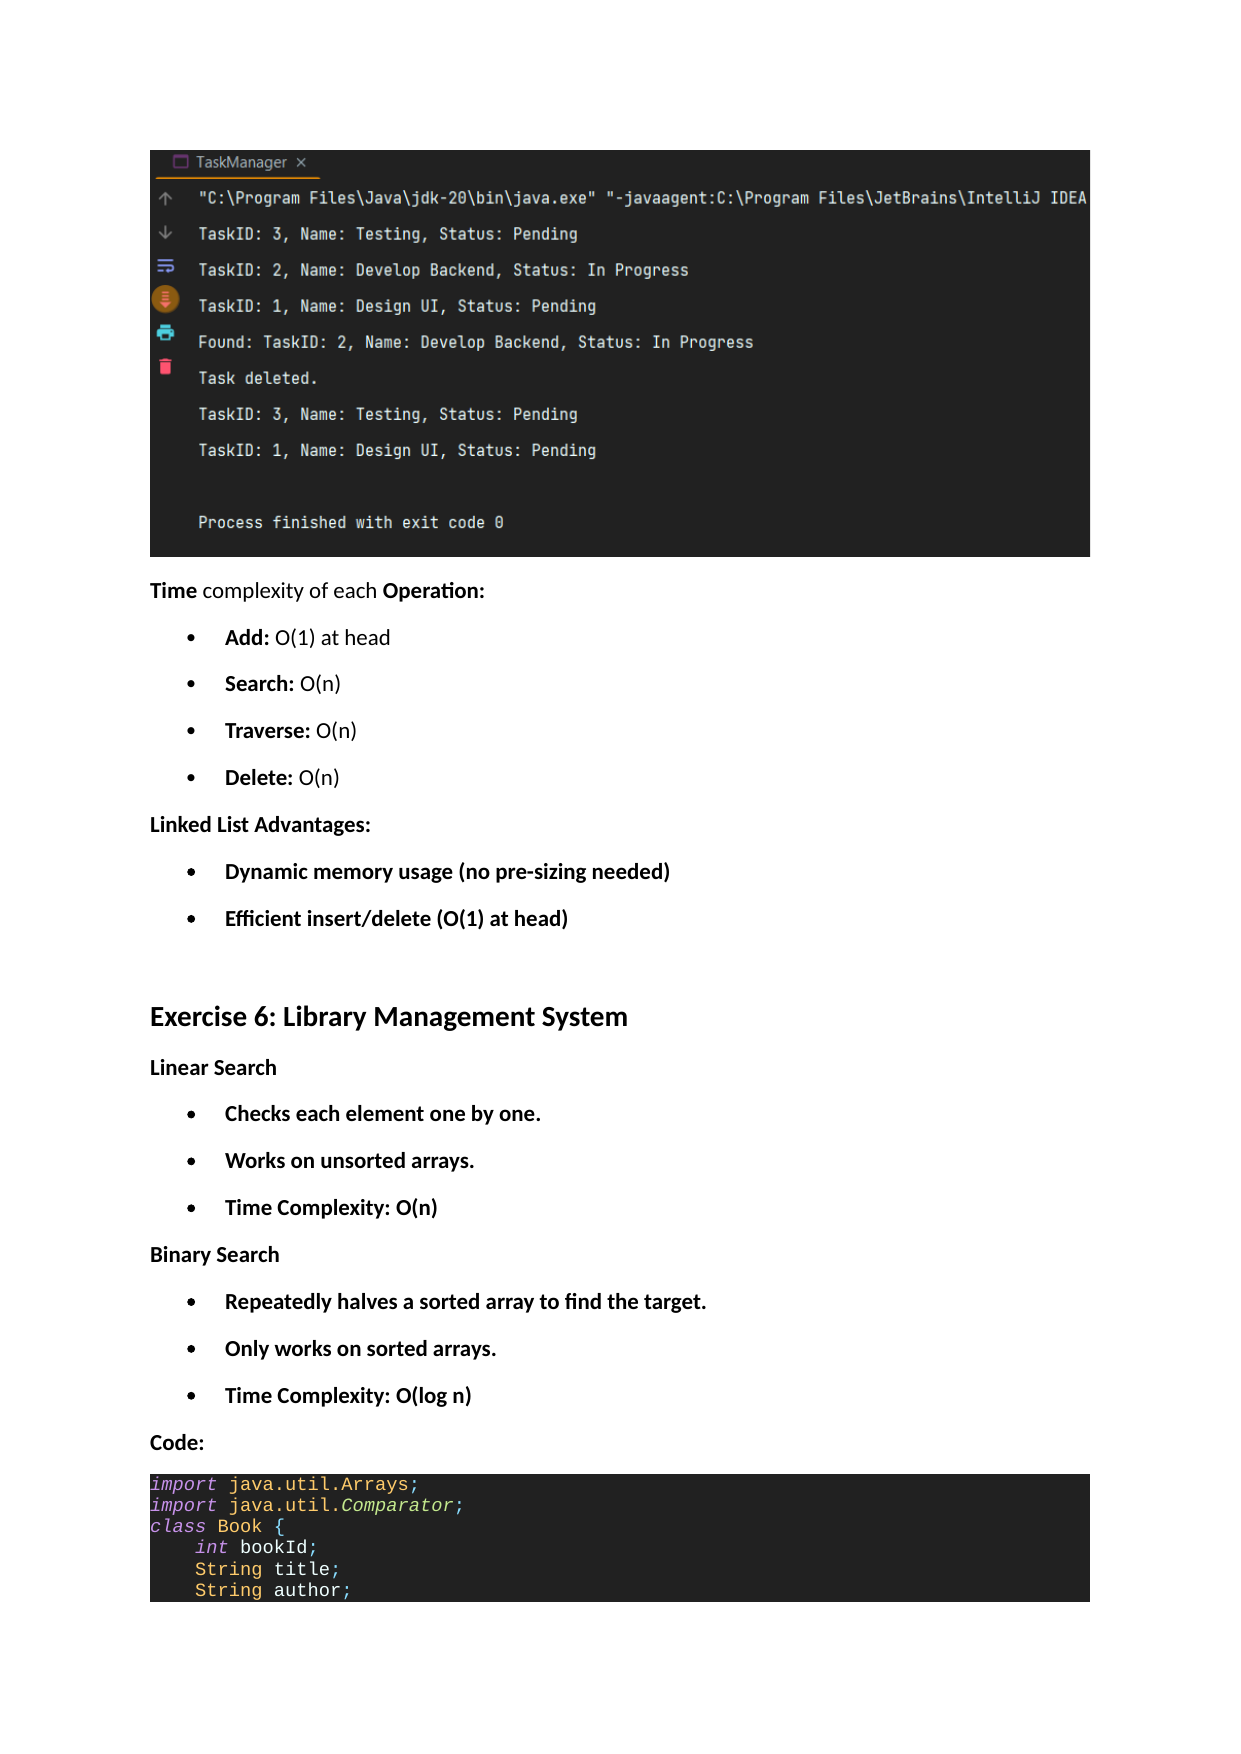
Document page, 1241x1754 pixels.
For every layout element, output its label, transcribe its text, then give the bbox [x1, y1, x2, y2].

list Only works on sorted arrays. [187, 1334, 1090, 1362]
text Linked List Advantages: [150, 810, 1090, 838]
list Time Complexity: O(n) [187, 1193, 1090, 1221]
list Search: O(n) [187, 669, 1090, 697]
list Efficient insert/delete (O(1) at head) [187, 904, 1090, 932]
list Dynamic memory usage (no pre-sizing needed) [187, 857, 1090, 885]
text Code: [150, 1428, 1090, 1456]
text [150, 1474, 1090, 1602]
text Exercise 6: Library Management System [150, 998, 1090, 1033]
list Time Complexity: O(log n) [187, 1381, 1090, 1409]
list Works on unsorted arrays. [187, 1146, 1090, 1174]
text Binary Search [150, 1240, 1090, 1268]
list Checks each element one by one. [187, 1099, 1090, 1128]
list Delete: O(n) [187, 763, 1090, 791]
text Time complexity of each Operation: [150, 576, 1090, 604]
text Linear Search [150, 1053, 1090, 1081]
list Add: O(1) at head [187, 623, 1090, 651]
picture [150, 150, 1091, 557]
list Repeatedly halves a sorted array to find the target. [187, 1287, 1090, 1315]
list Traverse: O(n) [187, 716, 1090, 744]
